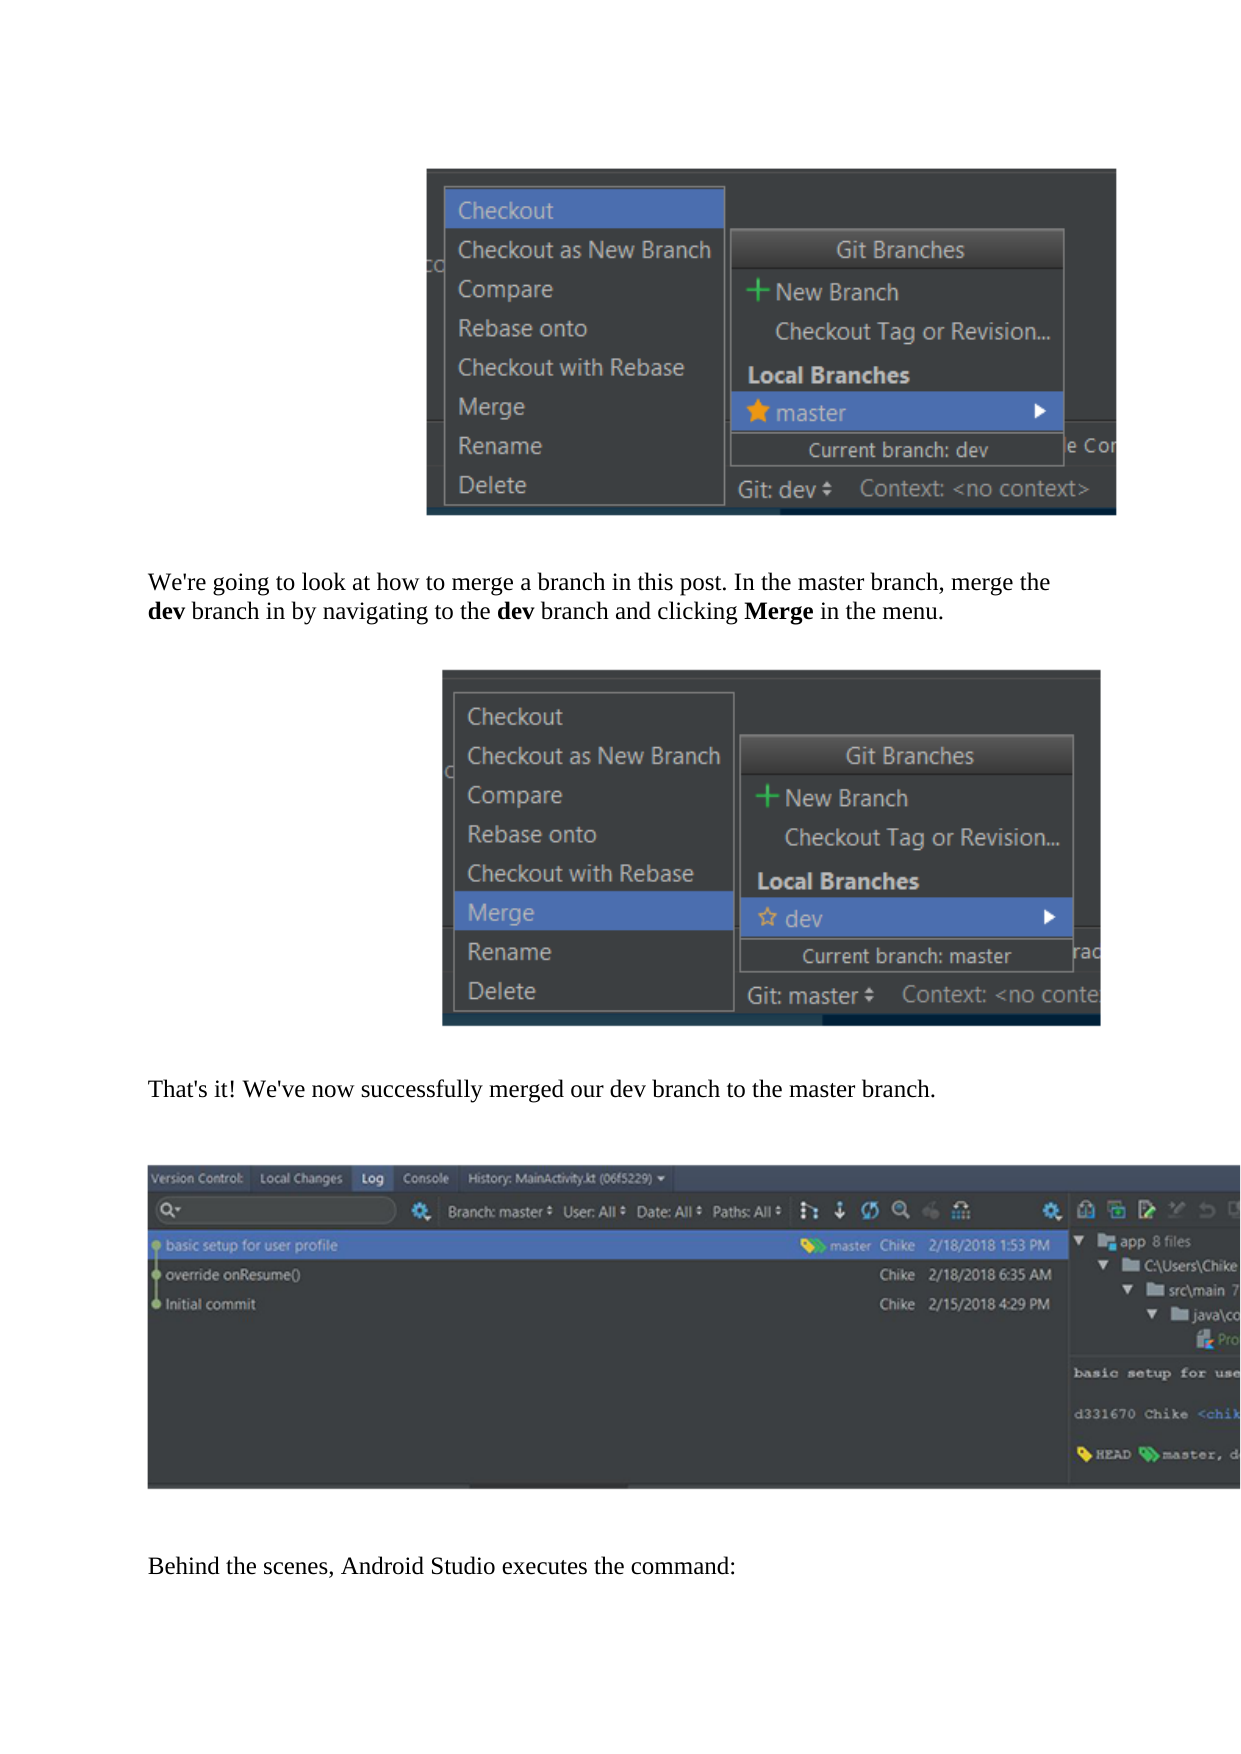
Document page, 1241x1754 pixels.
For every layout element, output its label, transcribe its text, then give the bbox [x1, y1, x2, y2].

text Behind the scenes, Android Studio executes the command: [148, 1551, 1093, 1580]
text We're going to look at how to merge a branch in this post. In the master branch, merge the dev branch in by navigating to the dev branch and clicking Merge in the menu. [148, 567, 1093, 625]
picture [147, 1131, 1241, 1522]
text That's it! We've now successfully merged our dev branch to the master branch. [148, 1074, 1093, 1102]
picture [147, 147, 1241, 539]
picture [147, 653, 1241, 1045]
